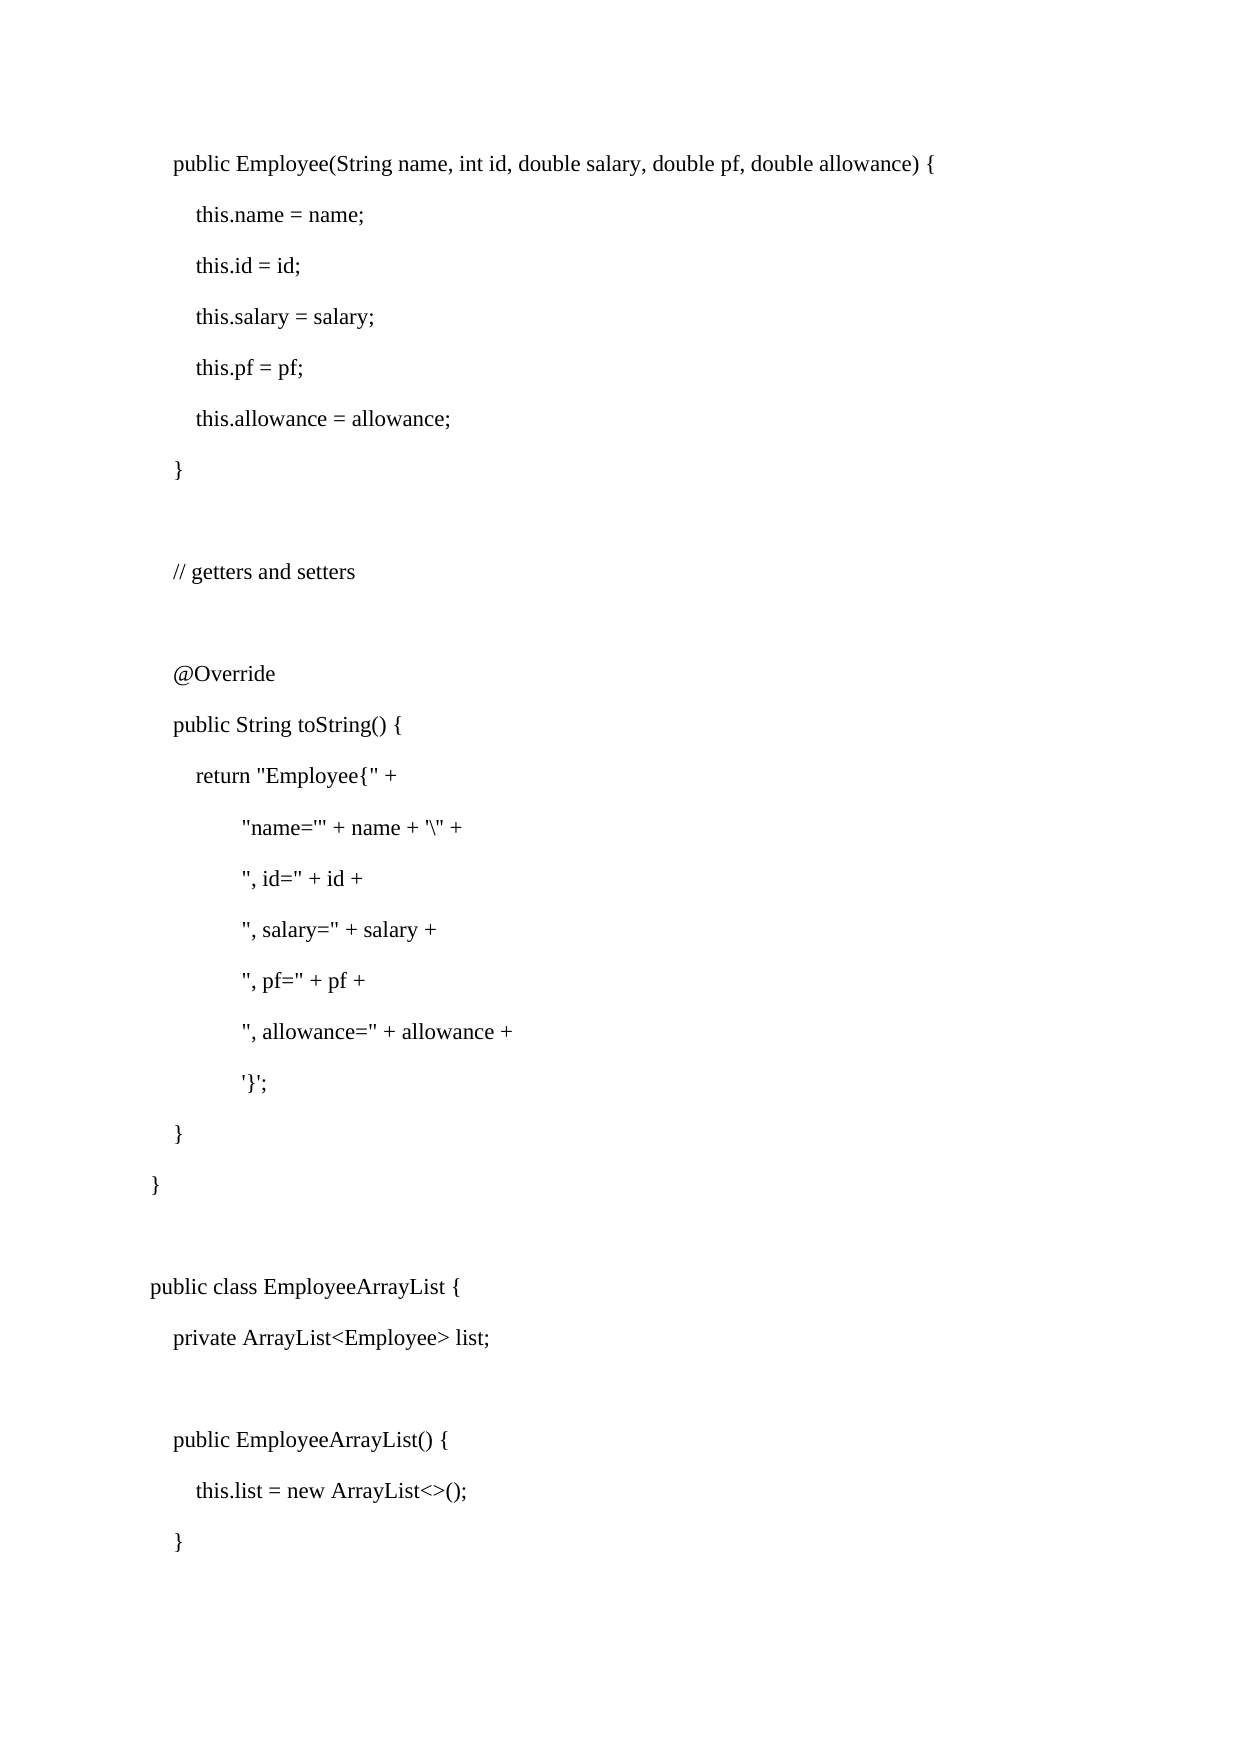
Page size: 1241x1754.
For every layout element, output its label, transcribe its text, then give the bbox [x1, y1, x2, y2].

text } [150, 1120, 1090, 1146]
text this.list = new ArrayList<>(); [150, 1477, 1090, 1503]
text public String toString() { [150, 711, 1090, 738]
text ", salary=" + salary + [150, 916, 1090, 942]
text this.pf = pf; [150, 354, 1090, 381]
text } [150, 1528, 1090, 1554]
text public EmployeeArrayList() { [150, 1426, 1090, 1452]
text ", pf=" + pf + [150, 967, 1090, 993]
text this.salary = salary; [150, 303, 1090, 329]
text "name='" + name + '\'' + [150, 813, 1090, 840]
text public class EmployeeArrayList { [150, 1273, 1090, 1299]
text } [150, 1171, 1090, 1197]
text ", allowance=" + allowance + [150, 1018, 1090, 1044]
text private ArrayList<Employee> list; [150, 1324, 1090, 1350]
text ", id=" + id + [150, 864, 1090, 891]
text public Employee(String name, int id, double salary, double pf, double allowance) { [150, 150, 1090, 176]
text this.id = id; [150, 252, 1090, 278]
text } [150, 456, 1090, 483]
text this.allowance = allowance; [150, 405, 1090, 432]
text @Override [150, 660, 1090, 687]
text // getters and setters [150, 558, 1090, 585]
text this.name = name; [150, 201, 1090, 227]
text '}'; [150, 1069, 1090, 1095]
text return "Employee{" + [150, 762, 1090, 789]
